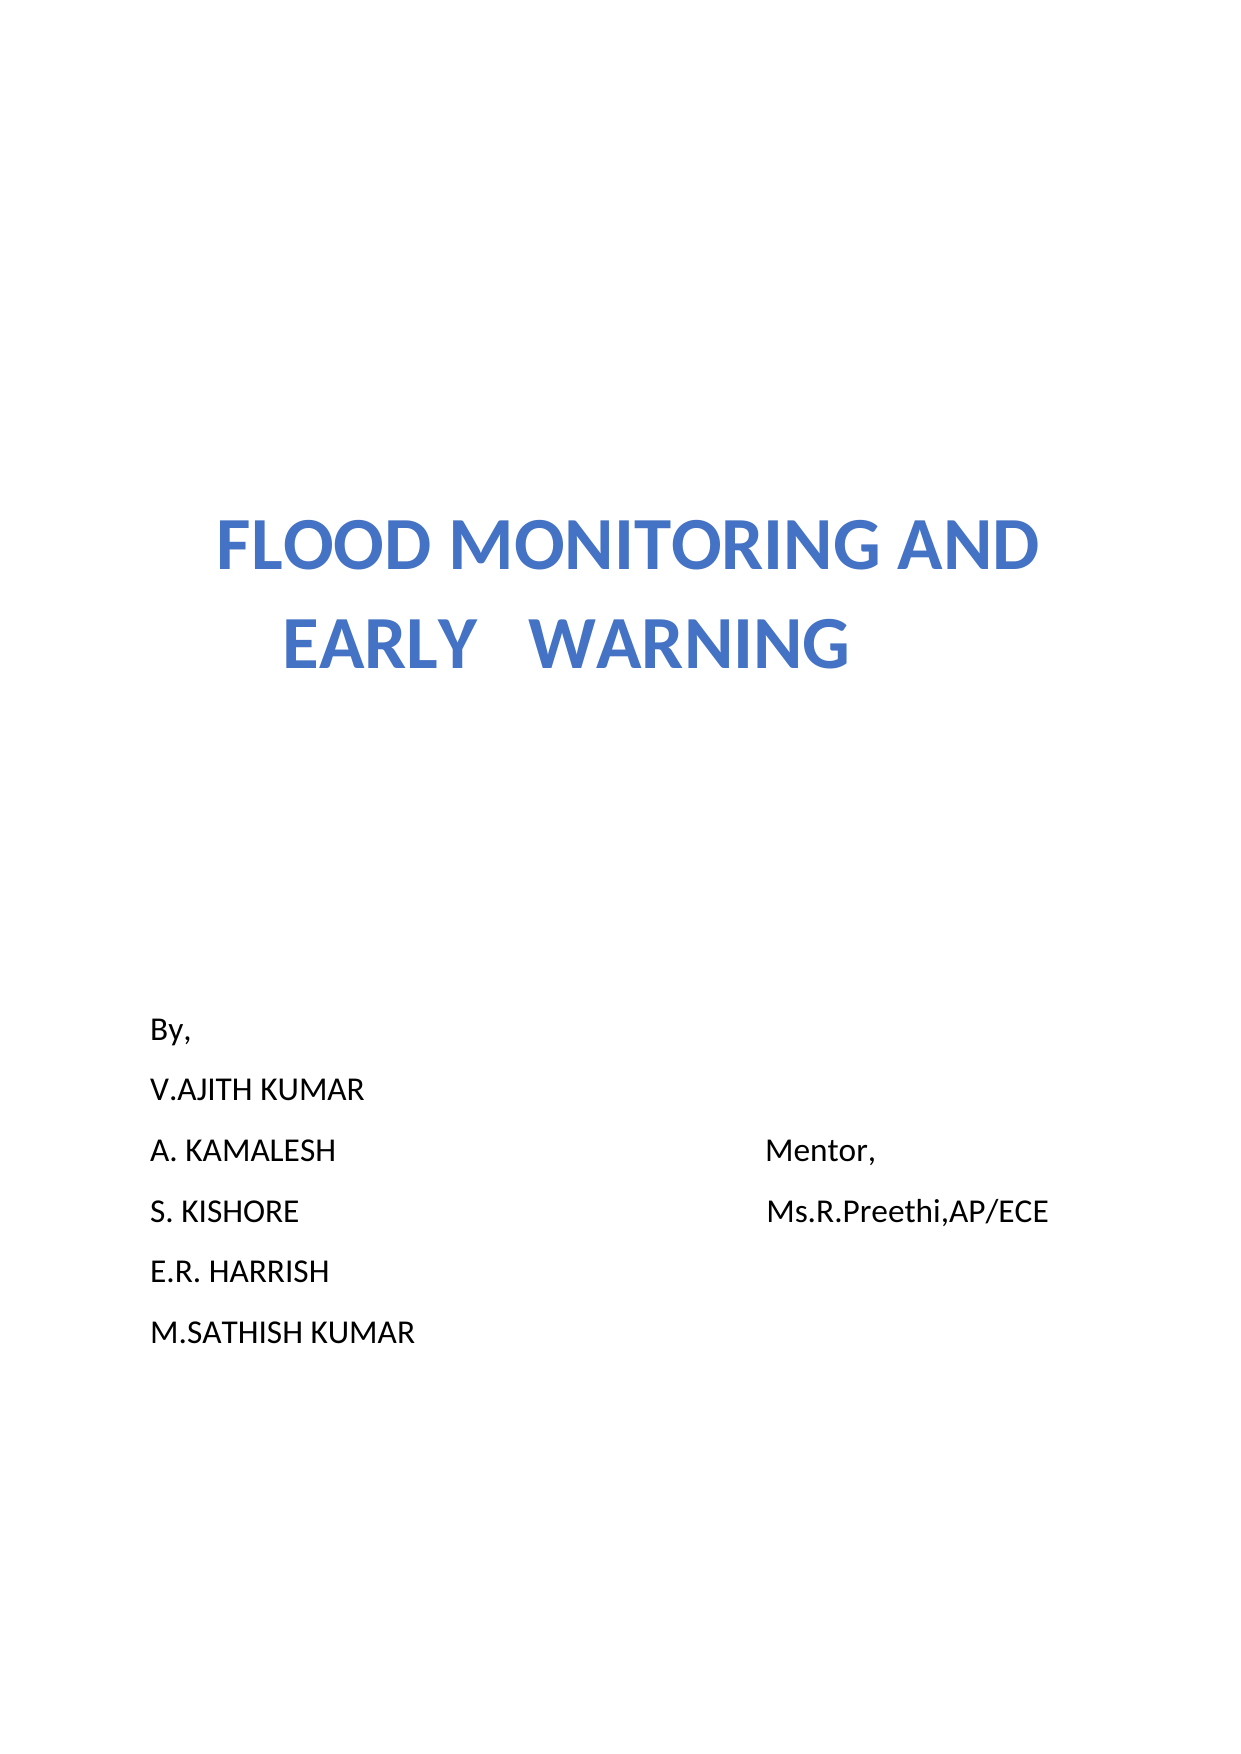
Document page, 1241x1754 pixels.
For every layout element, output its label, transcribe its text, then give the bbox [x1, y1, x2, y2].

text FLOOD MONITORING AND EARLY WARNING [150, 497, 1090, 687]
text V.AJITH KUMAR [150, 1068, 1090, 1109]
text A. KAMALESH Mentor, [150, 1129, 1090, 1170]
text E.R. HARRISH [150, 1250, 1090, 1291]
text S. KISHORE Ms.R.Preethi,AP/ECE [150, 1190, 1090, 1230]
text M.SATHISH KUMAR [150, 1311, 1090, 1352]
text By, [150, 1008, 1090, 1048]
